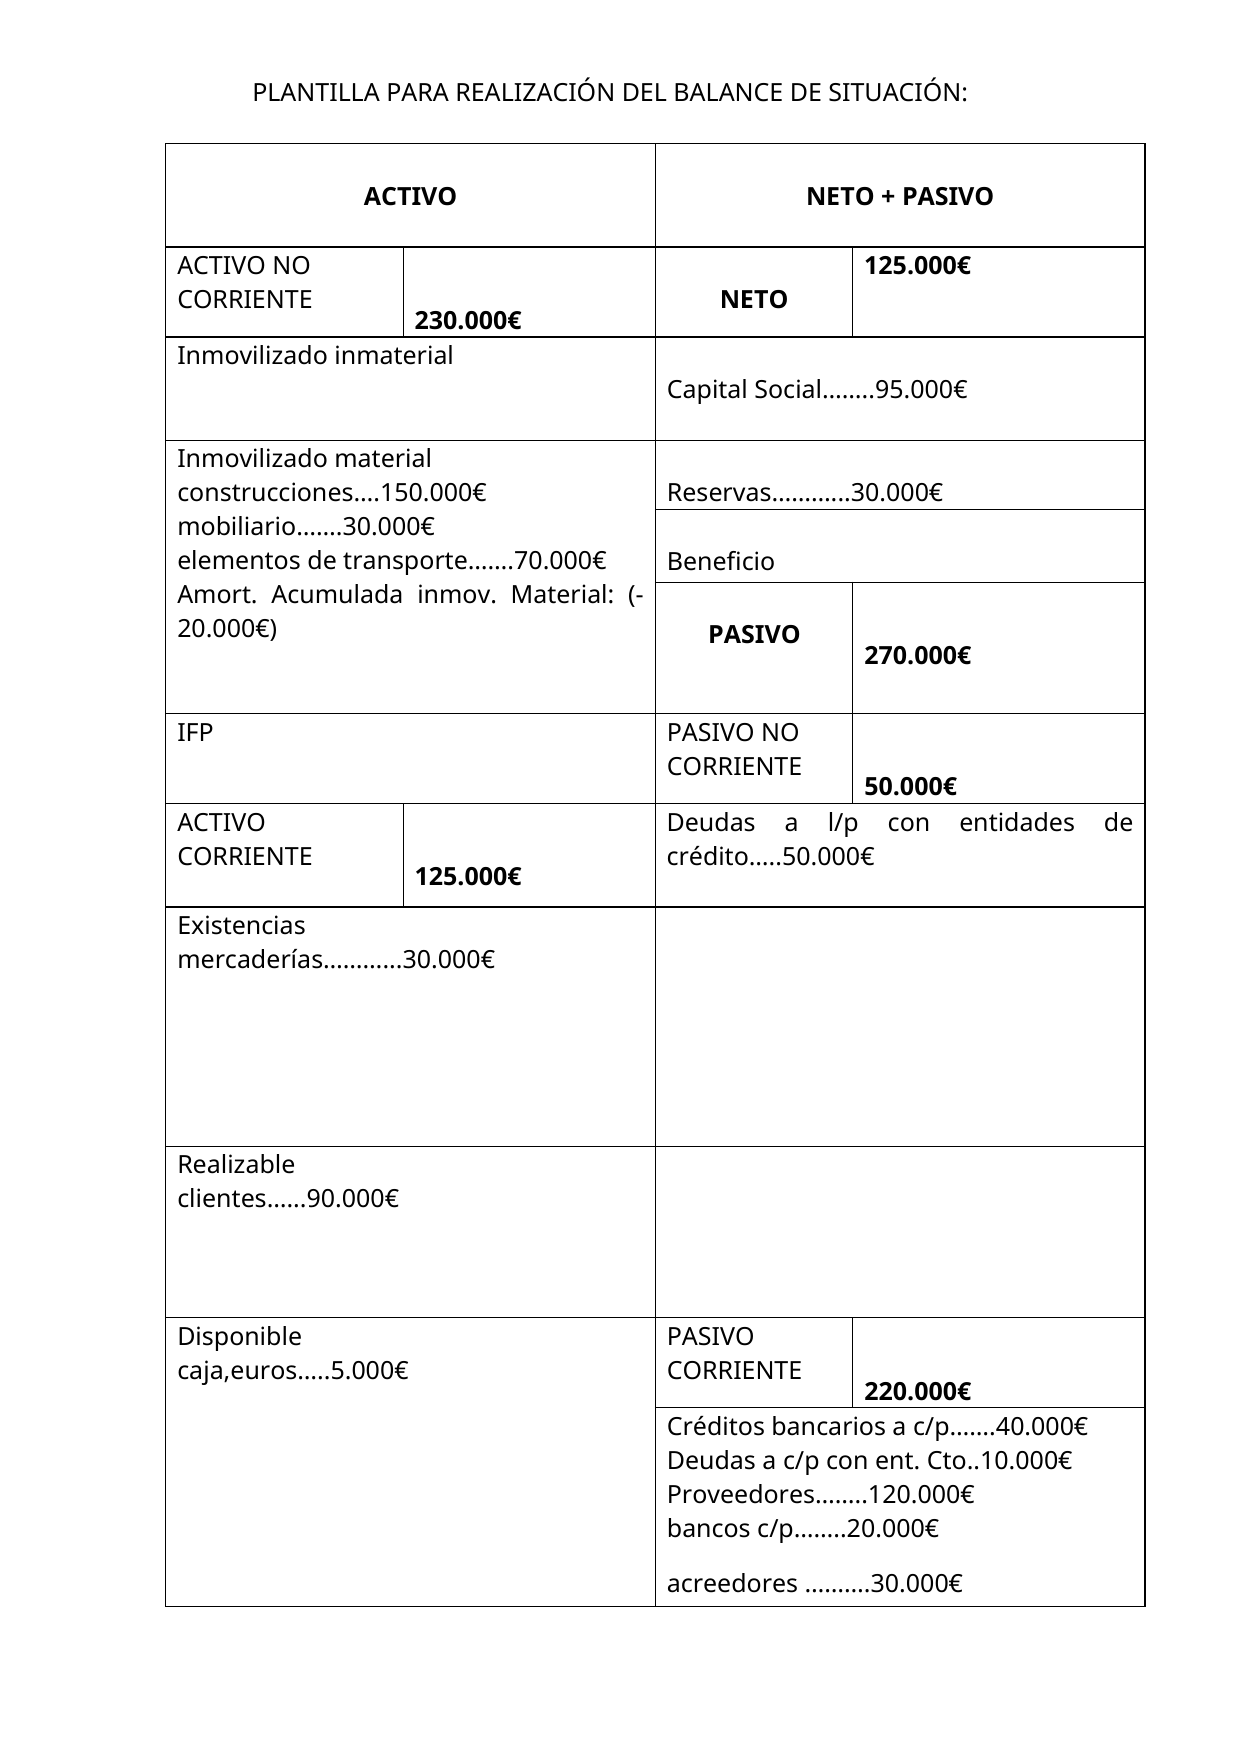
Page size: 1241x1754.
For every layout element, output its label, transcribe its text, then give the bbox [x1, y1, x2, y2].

table_cell Existencias mercaderías………...30.000€ [166, 908, 655, 1146]
table_cell PASIVO NO CORRIENTE [656, 714, 852, 803]
text PLANTILLA PARA REALIZACIÓN DEL BALANCE DE SITUACIÓN: [177, 75, 1134, 109]
table_cell PASIVO CORRIENTE [656, 1318, 852, 1407]
table_cell 230.000€ [404, 248, 655, 336]
table_cell [656, 908, 1144, 1146]
table_cell 125.000€ [853, 248, 1144, 336]
table_cell PASIVO [656, 583, 852, 713]
table_cell Deudas a l/p con entidades de crédito…..50.000€ [656, 804, 1144, 906]
table_cell 220.000€ [853, 1318, 1144, 1407]
table_header NETO + PASIVO [656, 144, 1144, 246]
table_cell 50.000€ [853, 714, 1144, 803]
table_cell Reservas………...30.000€ [656, 441, 1144, 509]
table_header ACTIVO [166, 144, 655, 246]
table_cell Inmovilizado material construcciones….150.000€ mobiliario…….30.000€ elementos de transporte…….70.000€ Amort. Acumulada inmov. Material: (-20.000€) [166, 441, 655, 713]
table_cell Capital Social……..95.000€ [656, 338, 1144, 439]
table_cell 270.000€ [853, 583, 1144, 713]
table_cell ACTIVO NO CORRIENTE [166, 248, 403, 336]
table_cell NETO [656, 248, 852, 336]
table_cell 125.000€ [404, 804, 655, 906]
table_cell [656, 1147, 1144, 1317]
table_cell Disponible caja,euros…..5.000€ [166, 1318, 655, 1606]
table_cell Créditos bancarios a c/p…….40.000€ Deudas a c/p con ent. Cto..10.000€ Proveedores……..120.000€ bancos c/p……..20.000€ acreedores ……….30.000€ [656, 1408, 1144, 1606]
table_cell ACTIVO CORRIENTE [166, 804, 403, 906]
table_cell IFP [166, 714, 655, 803]
table_cell Realizable clientes…...90.000€ [166, 1147, 655, 1317]
table_cell Inmovilizado inmaterial [166, 338, 655, 439]
table_cell Beneficio [656, 510, 1144, 582]
